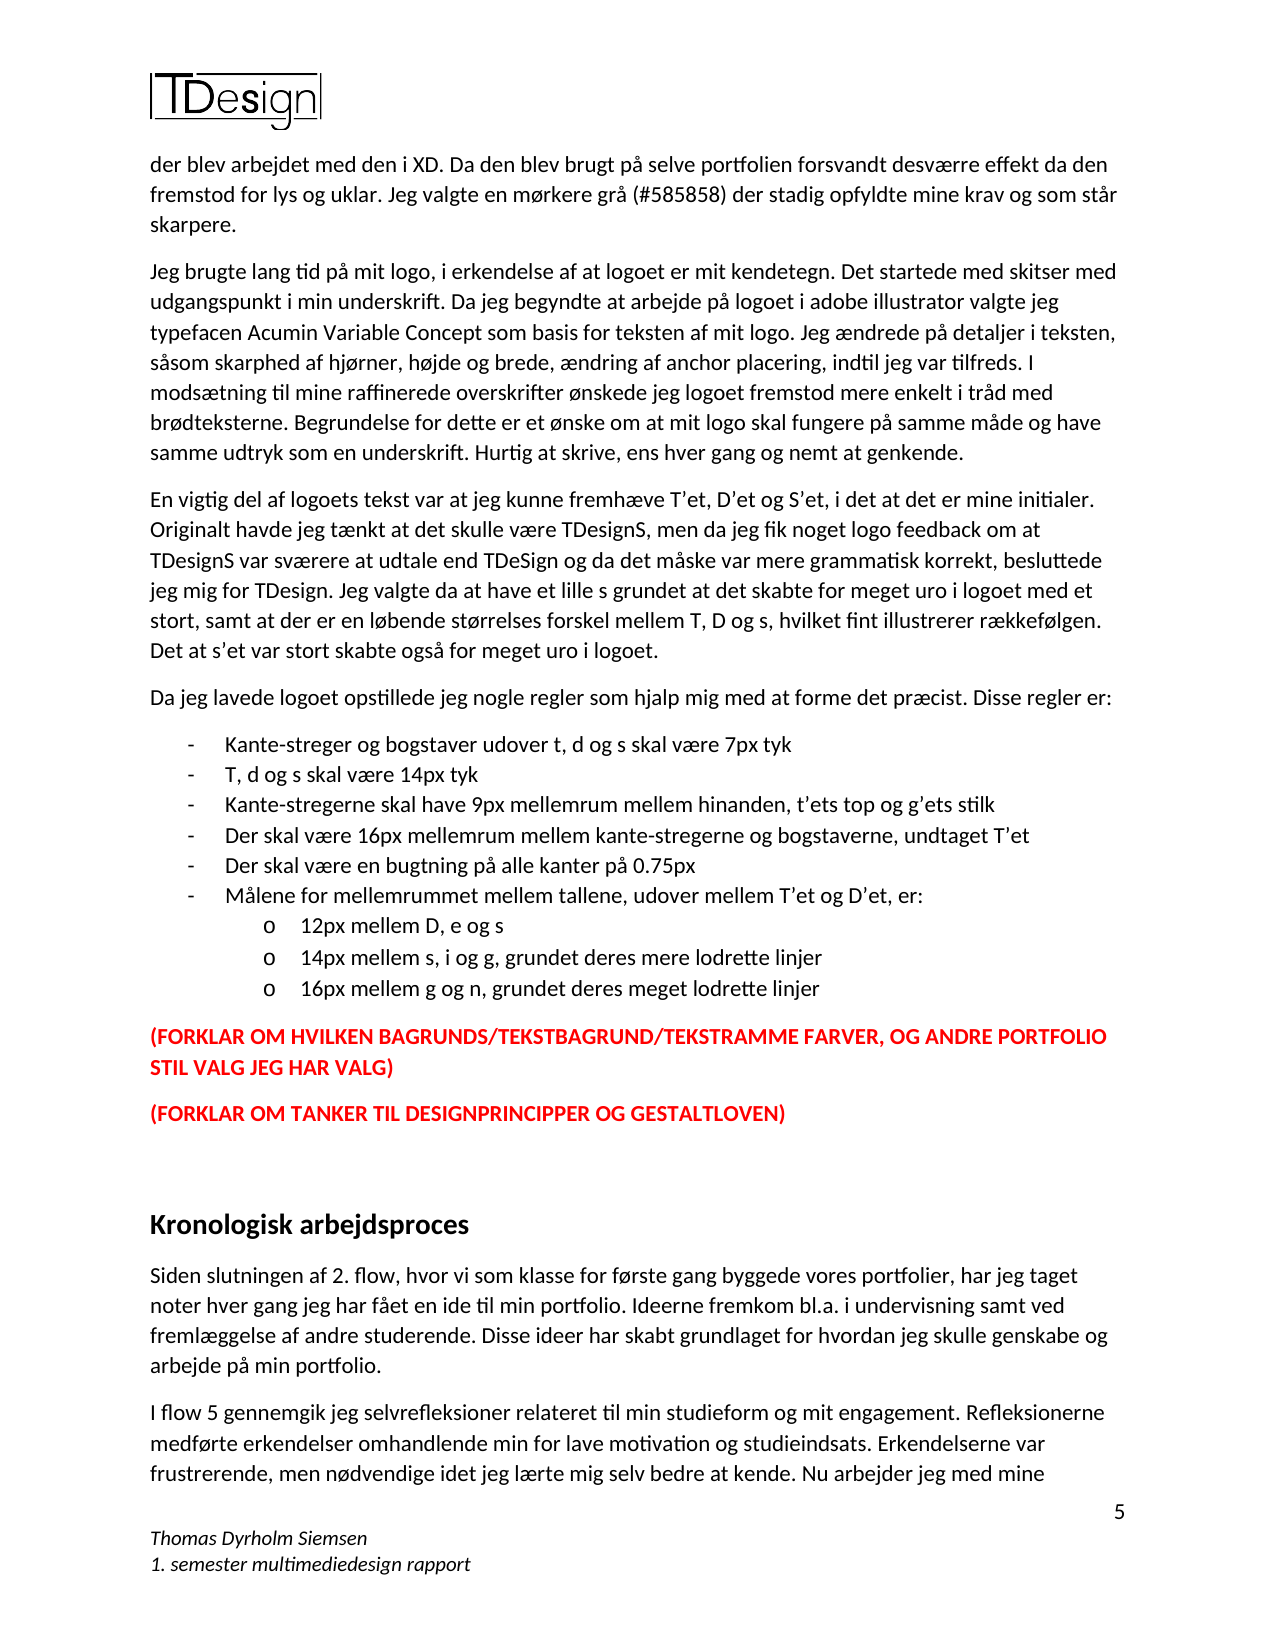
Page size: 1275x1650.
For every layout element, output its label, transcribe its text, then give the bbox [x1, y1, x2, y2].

list T, d og s skal være 14px tyk [187, 760, 1125, 788]
picture [150, 73, 322, 130]
subtitle Kronologisk arbejdsproces [150, 1206, 1125, 1241]
text Da jeg lavede logoet opstillede jeg nogle regler som hjalp mig med at forme det præcist. Disse regler er: [150, 683, 1125, 711]
text Jeg brugte lang tid på mit logo, i erkendelse af at logoet er mit kendetegn. Det startede med skitser med udgangspunkt i min underskrift. Da jeg begyndte at arbejde på logoet i adobe illustrator valgte jeg typefacen Acumin Variable Concept som basis for teksten af mit logo. Jeg ændrede på detaljer i teksten, såsom skarphed af hjørner, højde og brede, ændring af anchor placering, indtil jeg var tilfreds. I modsætning til mine raffinerede overskrifter ønskede jeg logoet fremstod mere enkelt i tråd med brødteksterne. Begrundelse for dette er et ønske om at mit logo skal fungere på samme måde og have samme udtryk som en underskrift. Hurtig at skrive, ens hver gang og nemt at genkende. [150, 257, 1125, 467]
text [150, 150, 1125, 238]
text (FORKLAR OM HVILKEN BAGRUNDS/TEKSTBAGRUND/TEKSTRAMME FARVER, OG ANDRE PORTFOLIO STIL VALG JEG HAR VALG) [150, 1022, 1125, 1081]
list 16px mellem g og n, grundet deres meget lodrette linjer [262, 974, 1125, 1003]
list Der skal være 16px mellemrum mellem kante-stregerne og bogstaverne, undtaget T’et [187, 821, 1125, 849]
list 12px mellem D, e og s [262, 911, 1125, 941]
list Målene for mellemrummet mellem tallene, udover mellem T’et og D’et, er: [187, 881, 1125, 909]
text (FORKLAR OM TANKER TIL DESIGNPRINCIPPER OG GESTALTLOVEN) [150, 1099, 1125, 1128]
list 14px mellem s, i og g, grundet deres mere lodrette linjer [262, 943, 1125, 972]
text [150, 1398, 1125, 1487]
text En vigtig del af logoets tekst var at jeg kunne fremhæve T’et, D’et og S’et, i det at det er mine initialer. Originalt havde jeg tænkt at det skulle være TDesignS, men da jeg fik noget logo feedback om at TDesignS var sværere at udtale end TDeSign og da det måske var mere grammatisk korrekt, besluttede jeg mig for TDesign. Jeg valgte da at have et lille s grundet at det skabte for meget uro i logoet med et stort, samt at der er en løbende størrelses forskel mellem T, D og s, hvilket fint illustrerer rækkefølgen. Det at s’et var stort skabte også for meget uro i logoet. [150, 485, 1125, 664]
list Der skal være en bugtning på alle kanter på 0.75px [187, 851, 1125, 879]
list Kante-streger og bogstaver udover t, d og s skal være 7px tyk [187, 730, 1125, 758]
list Kante-stregerne skal have 9px mellemrum mellem hinanden, t’ets top og g’ets stilk [187, 791, 1125, 819]
